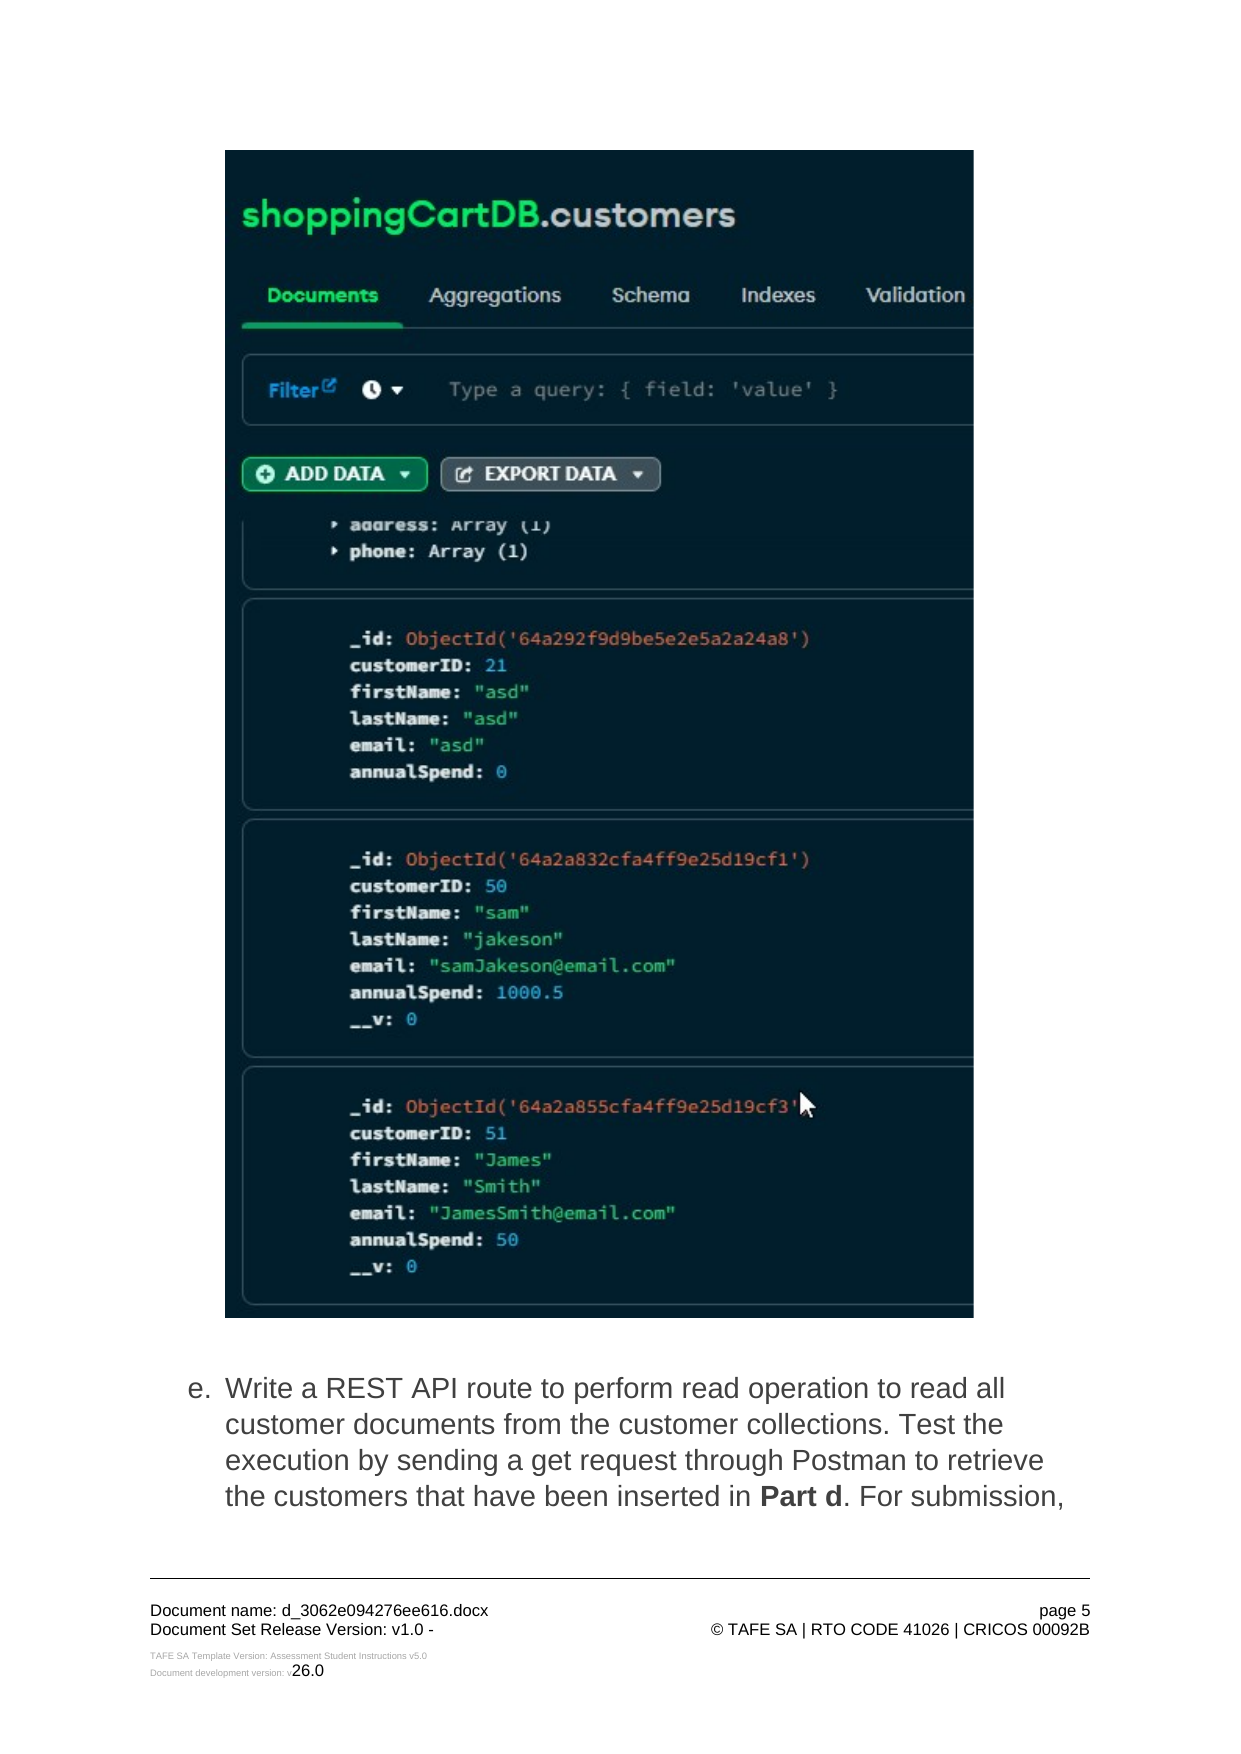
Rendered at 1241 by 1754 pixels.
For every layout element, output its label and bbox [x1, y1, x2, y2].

picture [225, 150, 974, 1318]
list [187, 1371, 1090, 1513]
